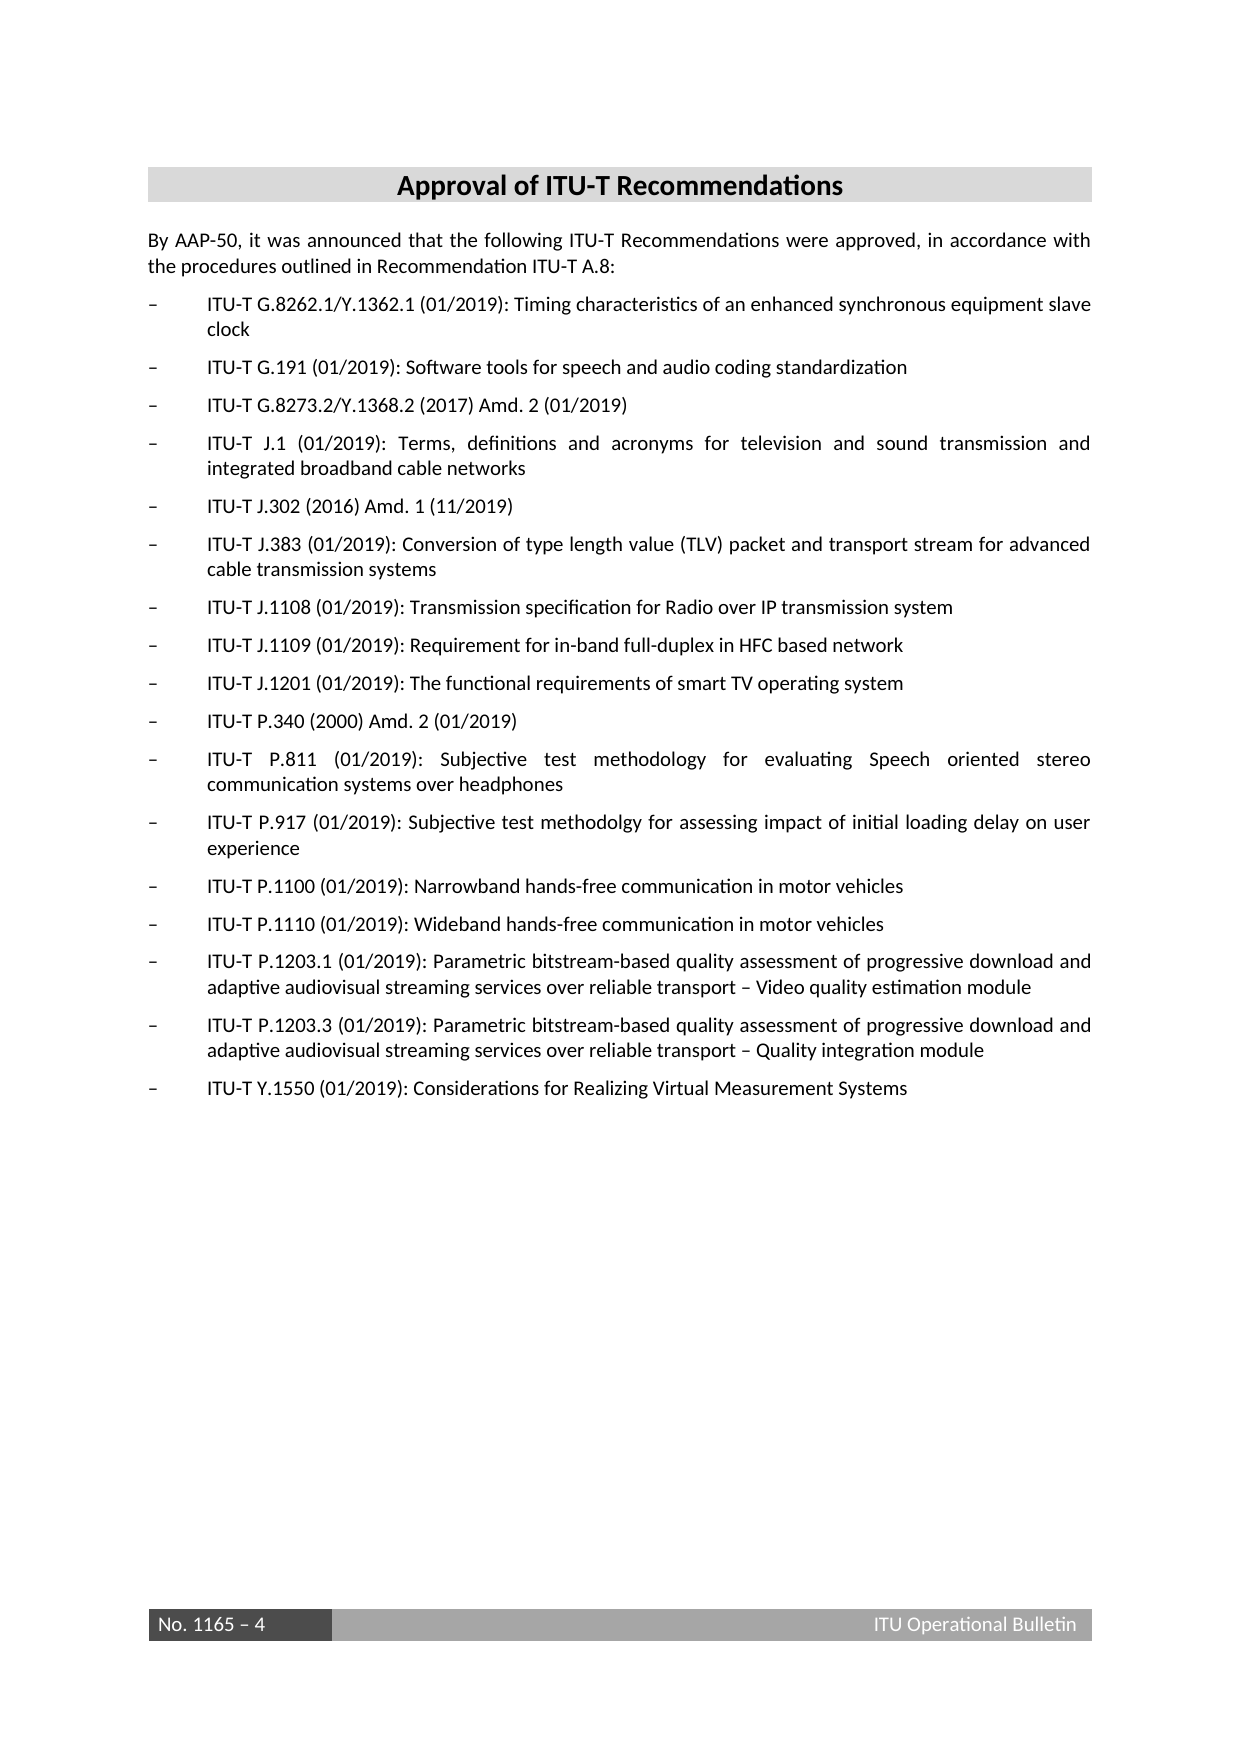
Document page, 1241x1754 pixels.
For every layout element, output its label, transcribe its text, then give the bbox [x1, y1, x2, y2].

text – ITU-T P.1203.3 (01/2019): Parametric bitstream-based quality assessment of progressive download and adaptive audiovisual streaming services over reliable transport – Quality integration module [148, 1012, 1092, 1063]
text – ITU-T G.8262.1/Y.1362.1 (01/2019): Timing characteristics of an enhanced synchronous equipment slave clock [148, 291, 1092, 342]
text – ITU-T J.1201 (01/2019): The functional requirements of smart TV operating system [148, 670, 1092, 696]
text – ITU-T J.1 (01/2019): Terms, definitions and acronyms for television and sound transmission and integrated broadband cable networks [148, 430, 1092, 481]
text – ITU-T P.1100 (01/2019): Narrowband hands-free communication in motor vehicles [148, 873, 1092, 898]
text – ITU-T G.191 (01/2019): Software tools for speech and audio coding standardization [148, 354, 1092, 379]
text – ITU-T Y.1550 (01/2019): Considerations for Realizing Virtual Measurement Systems [148, 1075, 1092, 1101]
text – ITU-T P.340 (2000) Amd. 2 (01/2019) [148, 708, 1092, 734]
text By AAP-50, it was announced that the following ITU-T Recommendations were approved, in accordance with the procedures outlined in Recommendation ITU-T A.8: [148, 227, 1092, 278]
text – ITU-T J.302 (2016) Amd. 1 (11/2019) [148, 493, 1092, 519]
text – ITU-T J.1109 (01/2019): Requirement for in-band full-duplex in HFC based network [148, 632, 1092, 658]
text – ITU-T P.1110 (01/2019): Wideband hands-free communication in motor vehicles [148, 911, 1092, 936]
text – ITU-T J.1108 (01/2019): Transmission specification for Radio over IP transmission system [148, 594, 1092, 620]
subtitle Approval of ITU-T Recommendations [148, 167, 1092, 202]
text – ITU-T P.811 (01/2019): Subjective test methodology for evaluating Speech oriented stereo communication systems over headphones [148, 746, 1092, 797]
text – ITU-T P.917 (01/2019): Subjective test methodolgy for assessing impact of initial loading delay on user experience [148, 809, 1092, 860]
text – ITU-T G.8273.2/Y.1368.2 (2017) Amd. 2 (01/2019) [148, 392, 1092, 417]
text – ITU-T P.1203.1 (01/2019): Parametric bitstream-based quality assessment of progressive download and adaptive audiovisual streaming services over reliable transport – Video quality estimation module [148, 949, 1092, 999]
text – ITU-T J.383 (01/2019): Conversion of type length value (TLV) packet and transport stream for advanced cable transmission systems [148, 531, 1092, 582]
